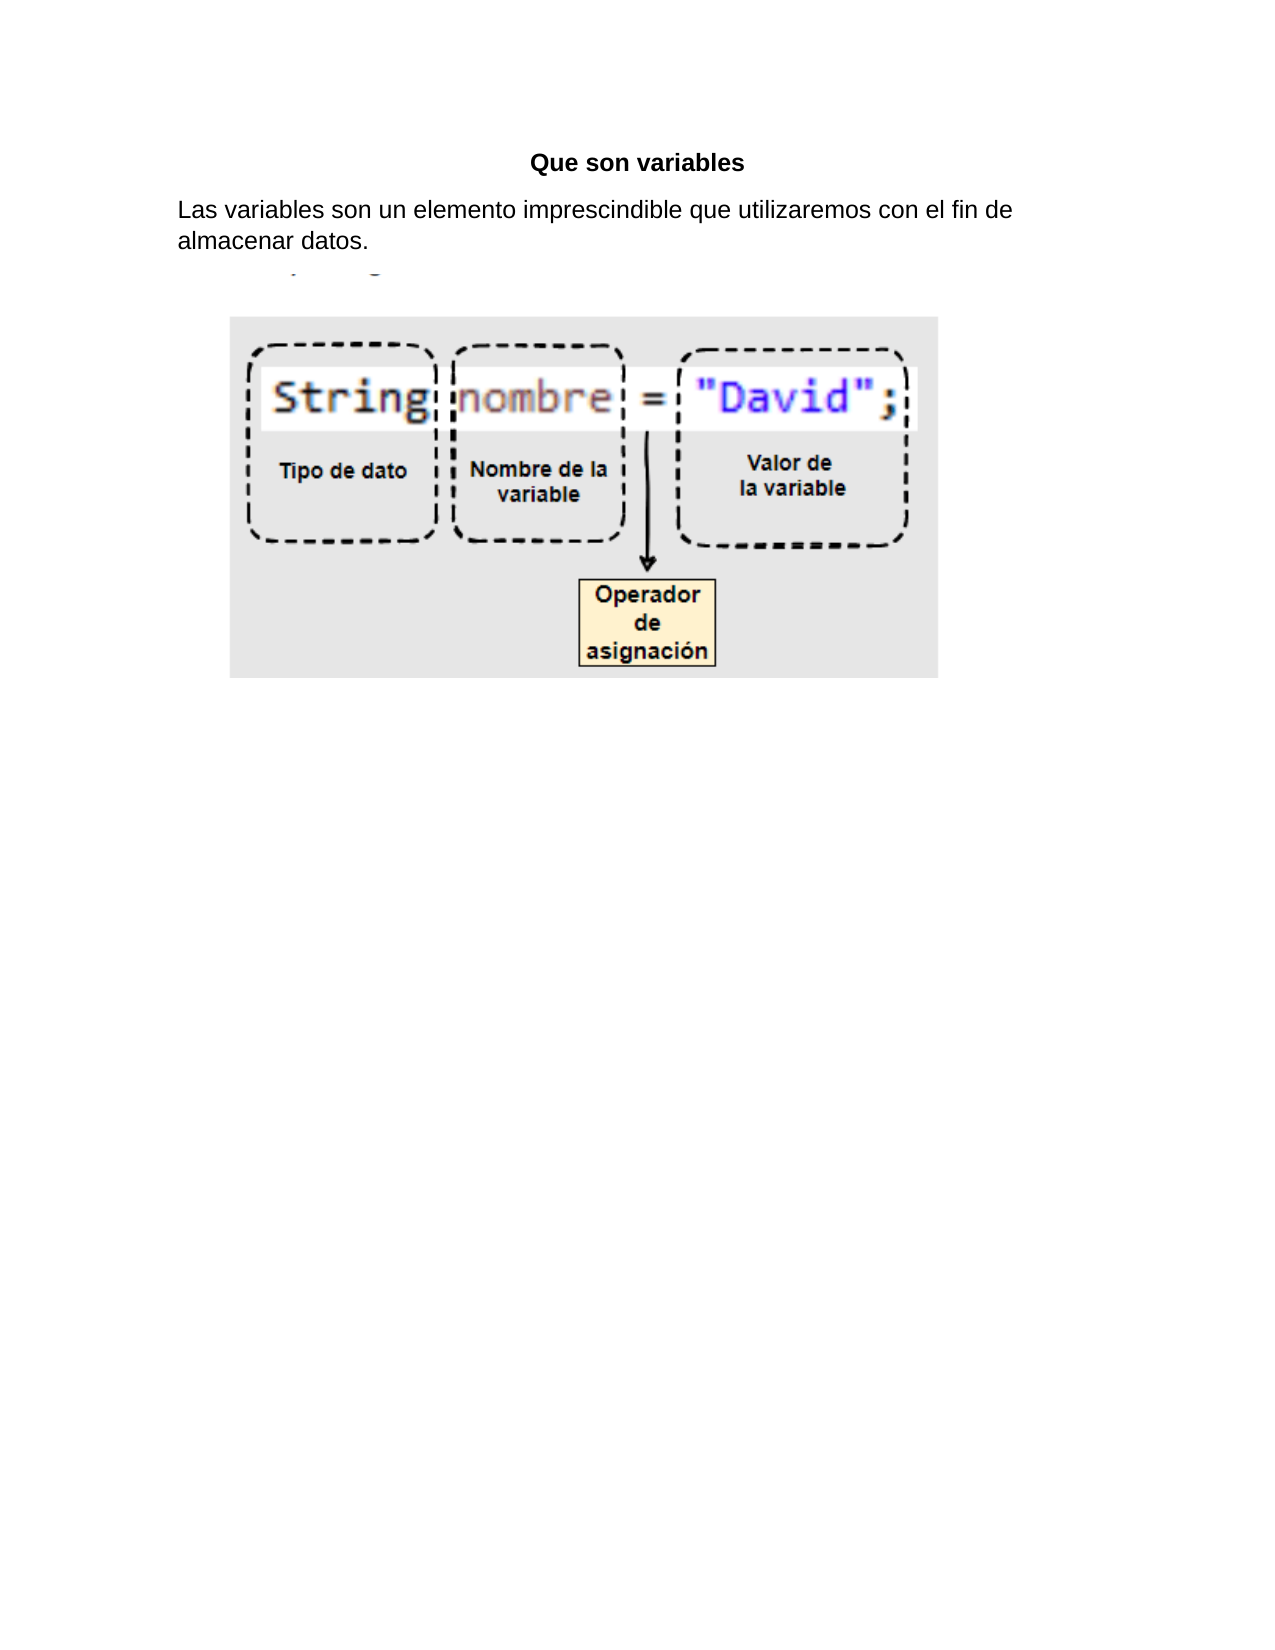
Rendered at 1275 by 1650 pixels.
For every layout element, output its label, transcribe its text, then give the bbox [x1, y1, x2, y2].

text Las variables son un elemento imprescindible que utilizaremos con el fin de almacenar datos. [177, 195, 1098, 255]
text Que son variables [177, 148, 1098, 176]
picture [177, 274, 979, 678]
